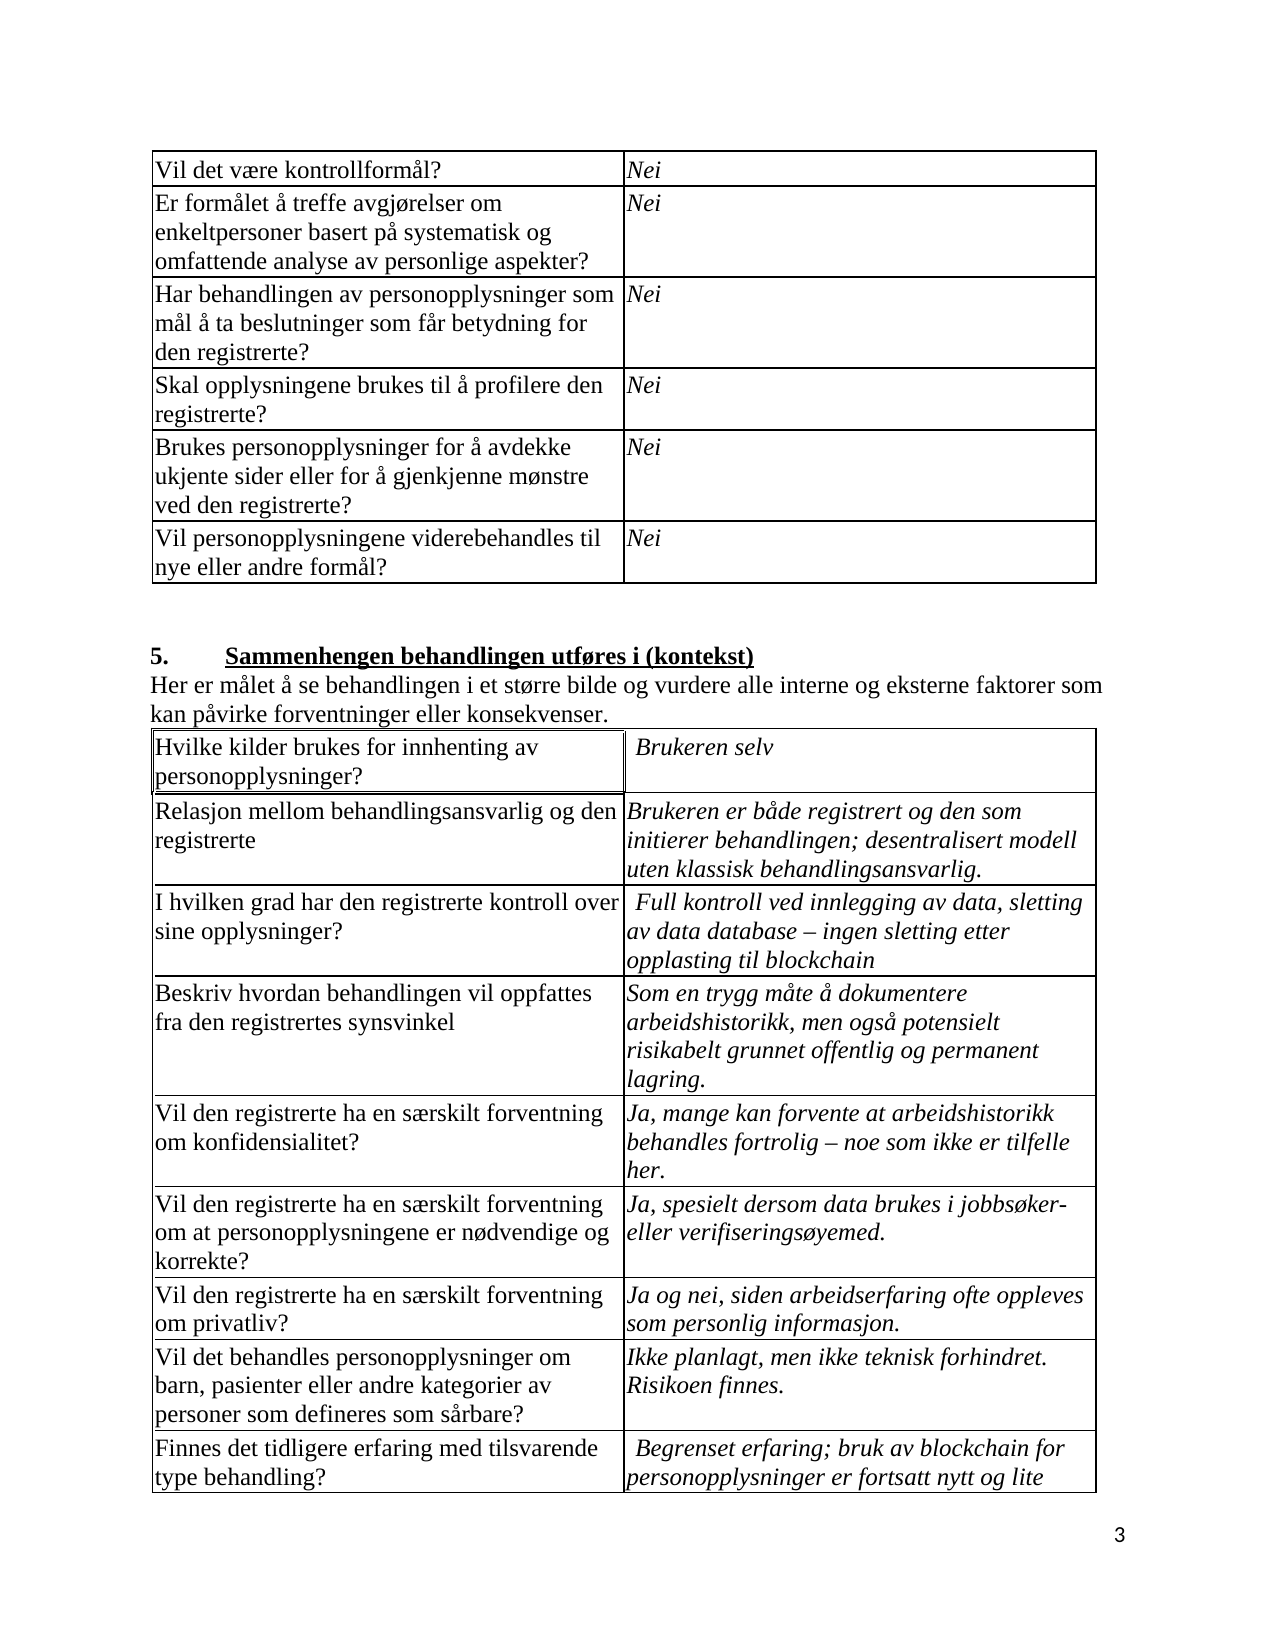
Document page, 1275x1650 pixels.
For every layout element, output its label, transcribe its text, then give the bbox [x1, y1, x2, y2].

table_cell Nei [625, 278, 1095, 367]
table_cell Vil den registrerte ha en særskilt forventning om konfidensialitet? [153, 1095, 623, 1186]
table_cell Vil det behandles personopplysninger om barn, pasienter eller andre kategorier av personer som defineres som sårbare? [153, 1339, 623, 1430]
table_cell Nei [625, 369, 1095, 429]
table_cell Nei [625, 187, 1095, 276]
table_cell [625, 1431, 1095, 1492]
table_cell Vil den registrerte ha en særskilt forventning om at personopplysningene er nødvendige og korrekte? [153, 1186, 623, 1277]
table_cell Er formålet å treffe avgjørelser om enkeltpersoner basert på systematisk og omfattende analyse av personlige aspekter? [153, 187, 623, 276]
table_cell Ja og nei, siden arbeidserfaring ofte oppleves som personlig informasjon. [625, 1278, 1095, 1339]
table_cell Har behandlingen av personopplysninger som mål å ta beslutninger som får betydning for den registrerte? [153, 278, 623, 367]
table_cell I hvilken grad har den registrerte kontroll over sine opplysninger? [153, 884, 623, 975]
table_cell Brukes personopplysninger for å avdekke ukjente sider eller for å gjenkjenne mønstre ved den registrerte? [153, 431, 623, 520]
table_cell Vil personopplysningene viderebehandles til nye eller andre formål? [153, 522, 623, 582]
table_header Brukeren selv [624, 729, 1095, 791]
table_cell Ikke planlagt, men ikke teknisk forhindret. Risikoen finnes. [625, 1340, 1095, 1430]
table_cell Vil det være kontrollformål? [153, 152, 623, 185]
table_cell Beskriv hvordan behandlingen vil oppfattes fra den registrertes synsvinkel [153, 975, 623, 1095]
table_cell Brukeren er både registrert og den som initierer behandlingen; desentralisert modell uten klassisk behandlingsansvarlig. [625, 793, 1095, 884]
text Her er målet å se behandlingen i et større bilde og vurdere alle interne og eksterne faktorer som kan påvirke forventninger eller konsekvenser. [150, 670, 1125, 728]
table_cell Nei [625, 431, 1095, 520]
table_cell Skal opplysningene brukes til å profilere den registrerte? [153, 369, 623, 429]
table_header Hvilke kilder brukes for innhenting av personopplysninger? [154, 731, 624, 791]
table_cell Ja, spesielt dersom data brukes i jobbsøker- eller verifiseringsøyemed. [625, 1187, 1095, 1277]
list Sammenhengen behandlingen utføres i (kontekst) [150, 641, 1125, 670]
table_cell Nei [625, 522, 1095, 582]
table_cell Ja, mange kan forvente at arbeidshistorikk behandles fortrolig – noe som ikke er tilfelle her. [625, 1096, 1095, 1186]
table_cell Nei [625, 152, 1095, 185]
table_cell Som en trygg måte å dokumentere arbeidshistorikk, men også potensielt risikabelt grunnet offentlig og permanent lagring. [625, 977, 1095, 1095]
table_cell Relasjon mellom behandlingsansvarlig og den registrerte [153, 791, 623, 884]
table_cell Full kontroll ved innlegging av data, sletting av data database – ingen sletting etter opplasting til blockchain [625, 886, 1095, 975]
table_cell Vil den registrerte ha en særskilt forventning om privatliv? [153, 1277, 623, 1339]
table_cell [153, 1430, 623, 1492]
